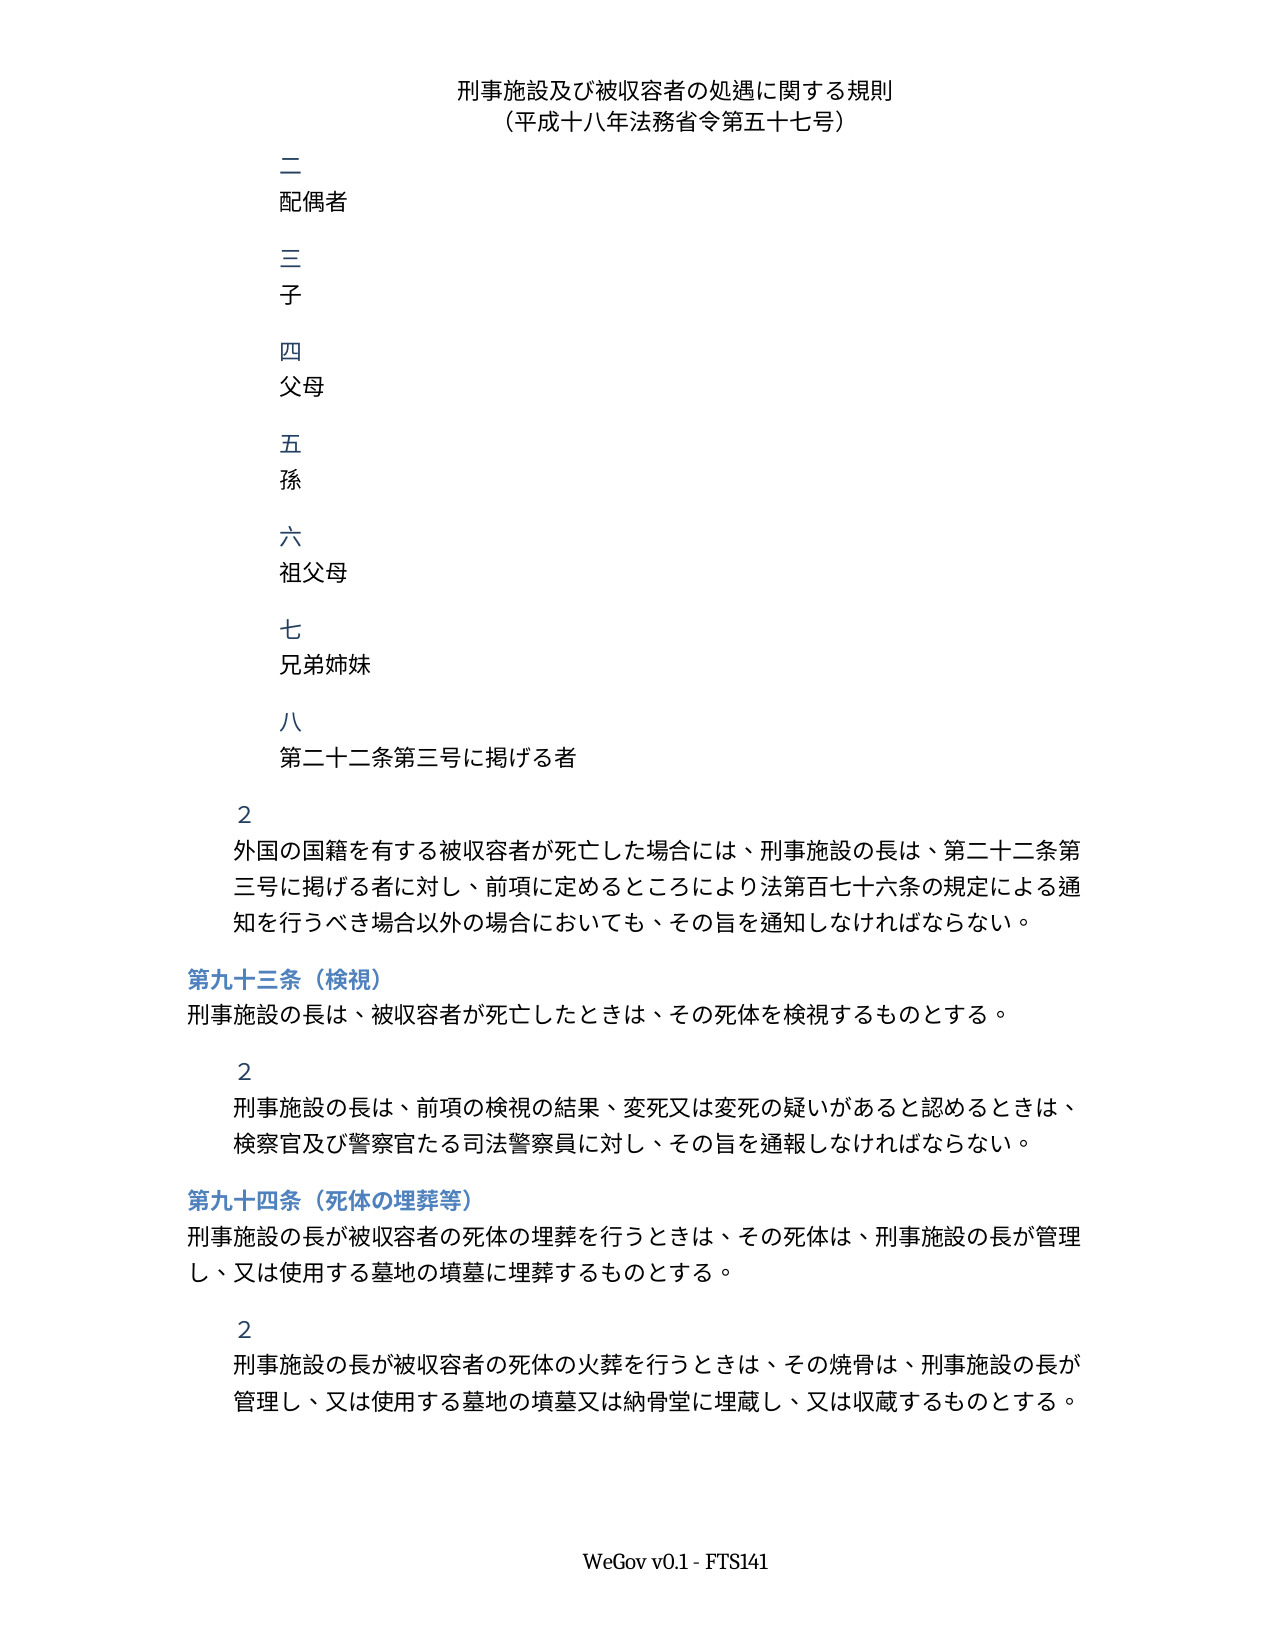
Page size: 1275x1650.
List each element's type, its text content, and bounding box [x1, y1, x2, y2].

subtitle 五 [279, 428, 1087, 459]
text 子 [279, 279, 1087, 310]
subtitle 第九十四条（死体の埋葬等） [187, 1185, 1087, 1216]
text 刑事施設の長が被収容者の死体の埋葬を行うときは、その死体は、刑事施設の長が管理し、又は使用する墓地の墳墓に埋葬するものとする。 [187, 1221, 1087, 1288]
subtitle 七 [279, 613, 1087, 645]
subtitle ２ [233, 799, 1087, 830]
subtitle ２ [233, 1313, 1087, 1345]
text 祖父母 [279, 557, 1087, 588]
text 孫 [279, 464, 1087, 495]
text 刑事施設の長は、前項の検視の結果、変死又は変死の疑いがあると認めるときは、検察官及び警察官たる司法警察員に対し、その旨を通報しなければならない。 [233, 1092, 1087, 1159]
subtitle 八 [279, 706, 1087, 737]
subtitle 第九十三条（検視） [187, 963, 1087, 995]
text 兄弟姉妹 [279, 649, 1087, 681]
subtitle ２ [233, 1056, 1087, 1087]
subtitle 三 [279, 243, 1087, 274]
subtitle 四 [279, 335, 1087, 367]
text 第二十二条第三号に掲げる者 [279, 742, 1087, 773]
subtitle 二 [279, 150, 1087, 181]
text 父母 [279, 371, 1087, 403]
text 外国の国籍を有する被収容者が死亡した場合には、刑事施設の長は、第二十二条第三号に掲げる者に対し、前項に定めるところにより法第百七十六条の規定による通知を行うべき場合以外の場合においても、その旨を通知しなければならない。 [233, 835, 1087, 938]
text 刑事施設の長が被収容者の死体の火葬を行うときは、その焼骨は、刑事施設の長が管理し、又は使用する墓地の墳墓又は納骨堂に埋蔵し、又は収蔵するものとする。 [233, 1349, 1087, 1417]
text 配偶者 [279, 186, 1087, 217]
subtitle 六 [279, 521, 1087, 552]
text 刑事施設の長は、被収容者が死亡したときは、その死体を検視するものとする。 [187, 999, 1087, 1031]
